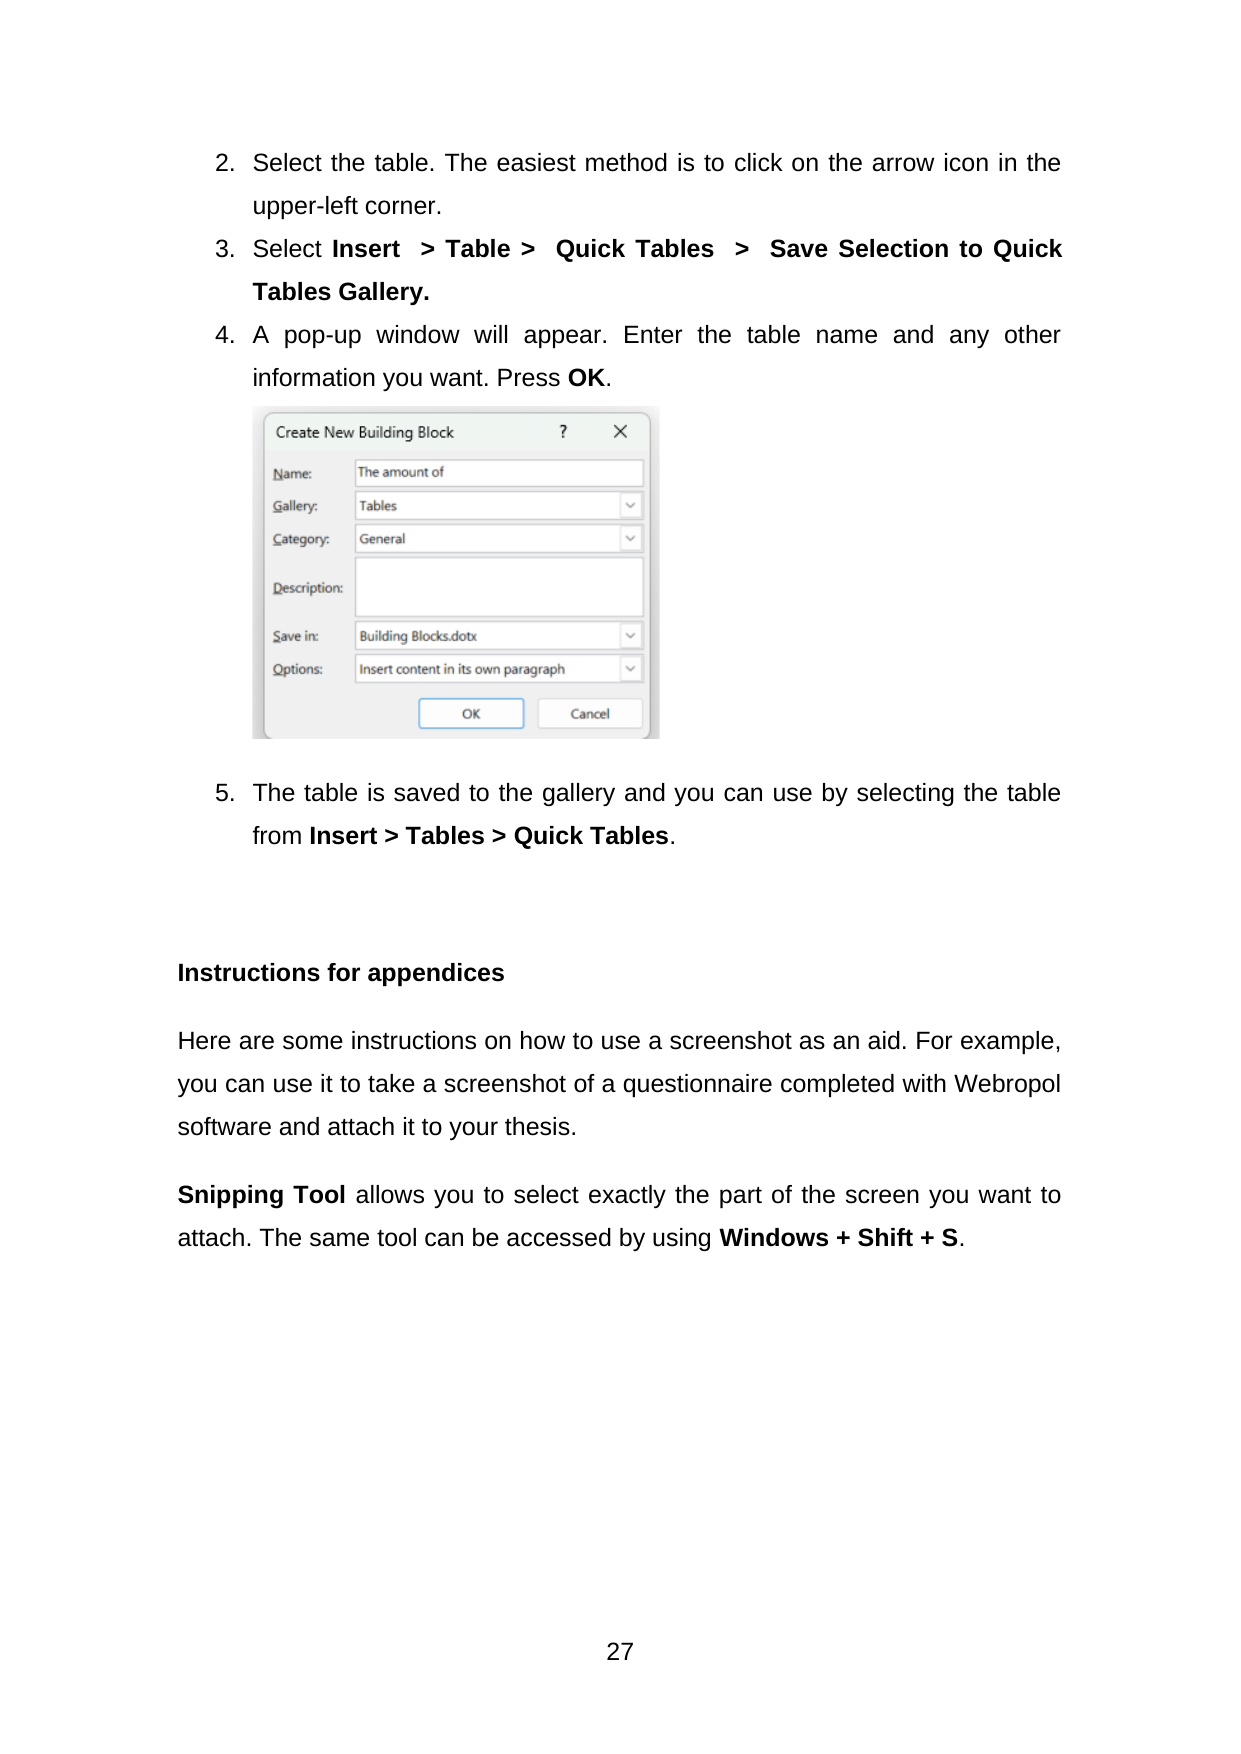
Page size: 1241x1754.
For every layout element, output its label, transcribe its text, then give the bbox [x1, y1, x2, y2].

list Select Insert > Table > Quick Tables > Save Selection to Quick Tables Gallery. [215, 234, 1063, 306]
text Here are some instructions on how to use a screenshot as an aid. For example, you can use it to take a screenshot of a questionnaire completed with Webropol software and attach it to your thesis. [177, 1026, 1063, 1141]
text Snipping Tool allows you to select exactly the part of the screen you want to attach. The same tool can be accessed by using Windows + Shift + S. [177, 1180, 1063, 1252]
list The table is saved to the gallery and you can use by selecting the table from Insert > Tables > Quick Tables. [215, 778, 1063, 850]
text Instructions for appendices [177, 958, 1063, 986]
list A pop-up window will appear. Enter the table name and any other information you want. Press OK. [215, 320, 1063, 392]
picture [252, 406, 660, 739]
list Select the table. The easiest method is to click on the arrow icon in the upper-left corner. [215, 148, 1063, 219]
